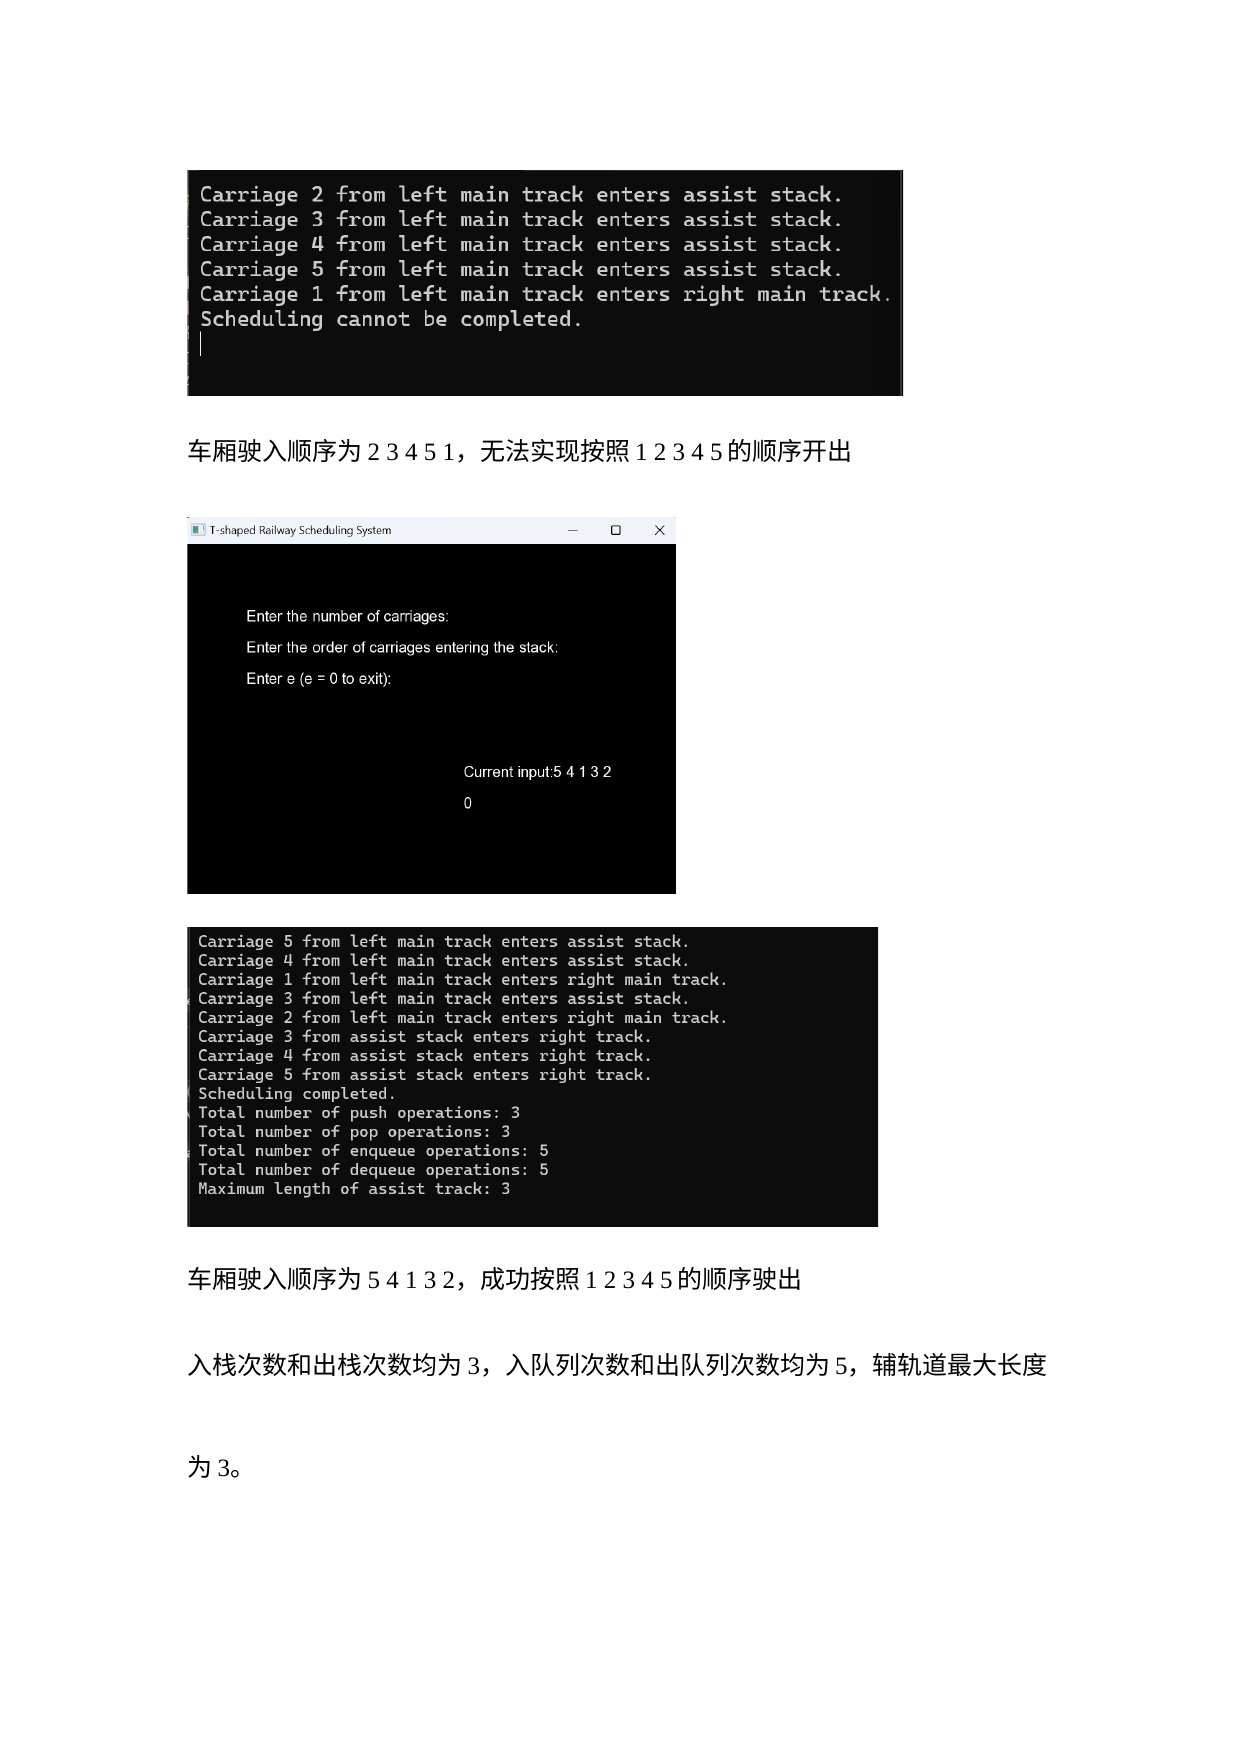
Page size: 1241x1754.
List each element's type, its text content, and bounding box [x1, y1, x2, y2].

picture [187, 927, 879, 1227]
picture [187, 170, 904, 396]
picture [187, 517, 676, 894]
list 入栈次数和出栈次数均为3，入队列次数和出队列次数均为5，辅轨道最大长度为3。 [187, 1330, 1053, 1500]
text 车厢驶入顺序为2 3 4 5 1，无法实现按照1 2 3 4 5的顺序开出 [187, 416, 1053, 484]
list 车厢驶入顺序为5 4 1 3 2，成功按照1 2 3 4 5的顺序驶出 [187, 1244, 1053, 1312]
